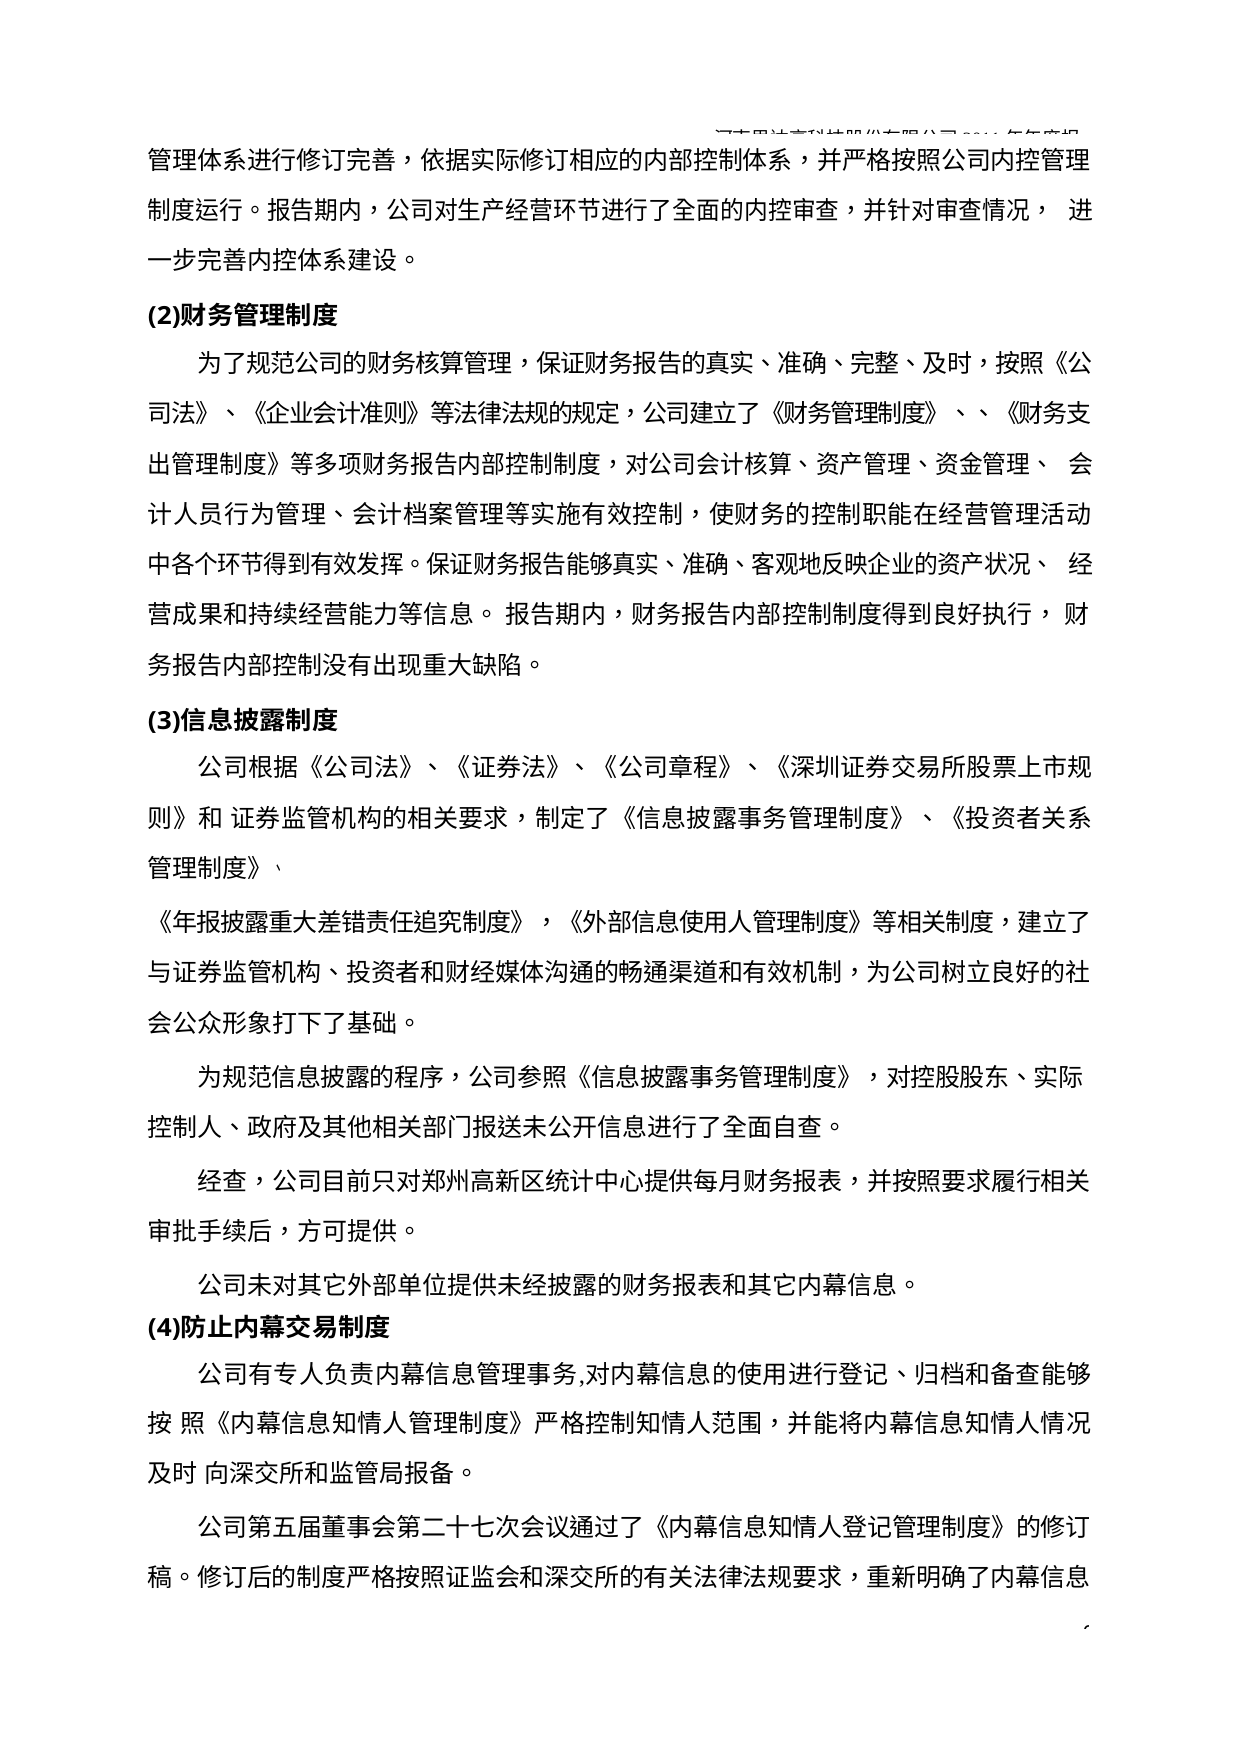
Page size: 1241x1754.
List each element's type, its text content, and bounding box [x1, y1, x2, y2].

text 为了规范公司的财务核算管理，保证财务报告的真实、准确、完整、及时，按照《公 司法》、《企业会计准则》等法律法规的规定，公司建立了《财务管理制度》、、《财务支 出管理制度》等多项财务报告内部控制制度，对公司会计核算、资产管理、资金管理、 会计人员行为管理、会计档案管理等实施有效控制，使财务的控制职能在经营管理活动 中各个环节得到有效发挥。保证财务报告能够真实、准确、客观地反映企业的资产状况、 经营成果和持续经营能力等信息。 报告期内，财务报告内部控制制度得到良好执行， 财务报告内部控制没有出现重大缺陷。 [148, 346, 1093, 682]
text 《年报披露重大差错责任追究制度》，《外部信息使用人管理制度》等相关制度，建立了 与证券监管机构、投资者和财经媒体沟通的畅通渠道和有效机制，为公司树立良好的社 会公众形象打下了基础。 [148, 905, 1092, 1039]
text 管理体系进行修订完善，依据实际修订相应的内部控制体系，并严格按照公司内控管理 制度运行。报告期内，公司对生产经营环节进行了全面的内控审查，并针对审查情况， 进一步完善内控体系建设。 [148, 142, 1093, 277]
text 为规范信息披露的程序，公司参照《信息披露事务管理制度》，对控股股东、实际 控制人、政府及其他相关部门报送未公开信息进行了全面自查。 [148, 1059, 1085, 1144]
text 公司根据《公司法》、《证券法》、《公司章程》、《深圳证券交易所股票上市规则》和 证券监管机构的相关要求，制定了《信息披露事务管理制度》、《投资者关系管理制度》、 [148, 750, 1092, 885]
text 公司未对其它外部单位提供未经披露的财务报表和其它内幕信息。 [198, 1268, 1105, 1302]
text 经查，公司目前只对郑州高新区统计中心提供每月财务报表，并按照要求履行相关 审批手续后，方可提供。 [148, 1163, 1092, 1248]
text (2)财务管理制度 [148, 293, 1105, 333]
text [148, 1509, 1092, 1594]
text (4)防止内幕交易制度 [148, 1310, 1105, 1344]
text (3)信息披露制度 [148, 698, 1105, 737]
text 公司有专人负责内幕信息管理事务,对内幕信息的使用进行登记、归档和备查能够按 照《内幕信息知情人管理制度》严格控制知情人范围，并能将内幕信息知情人情况及时 向深交所和监管局报备。 [148, 1357, 1092, 1489]
